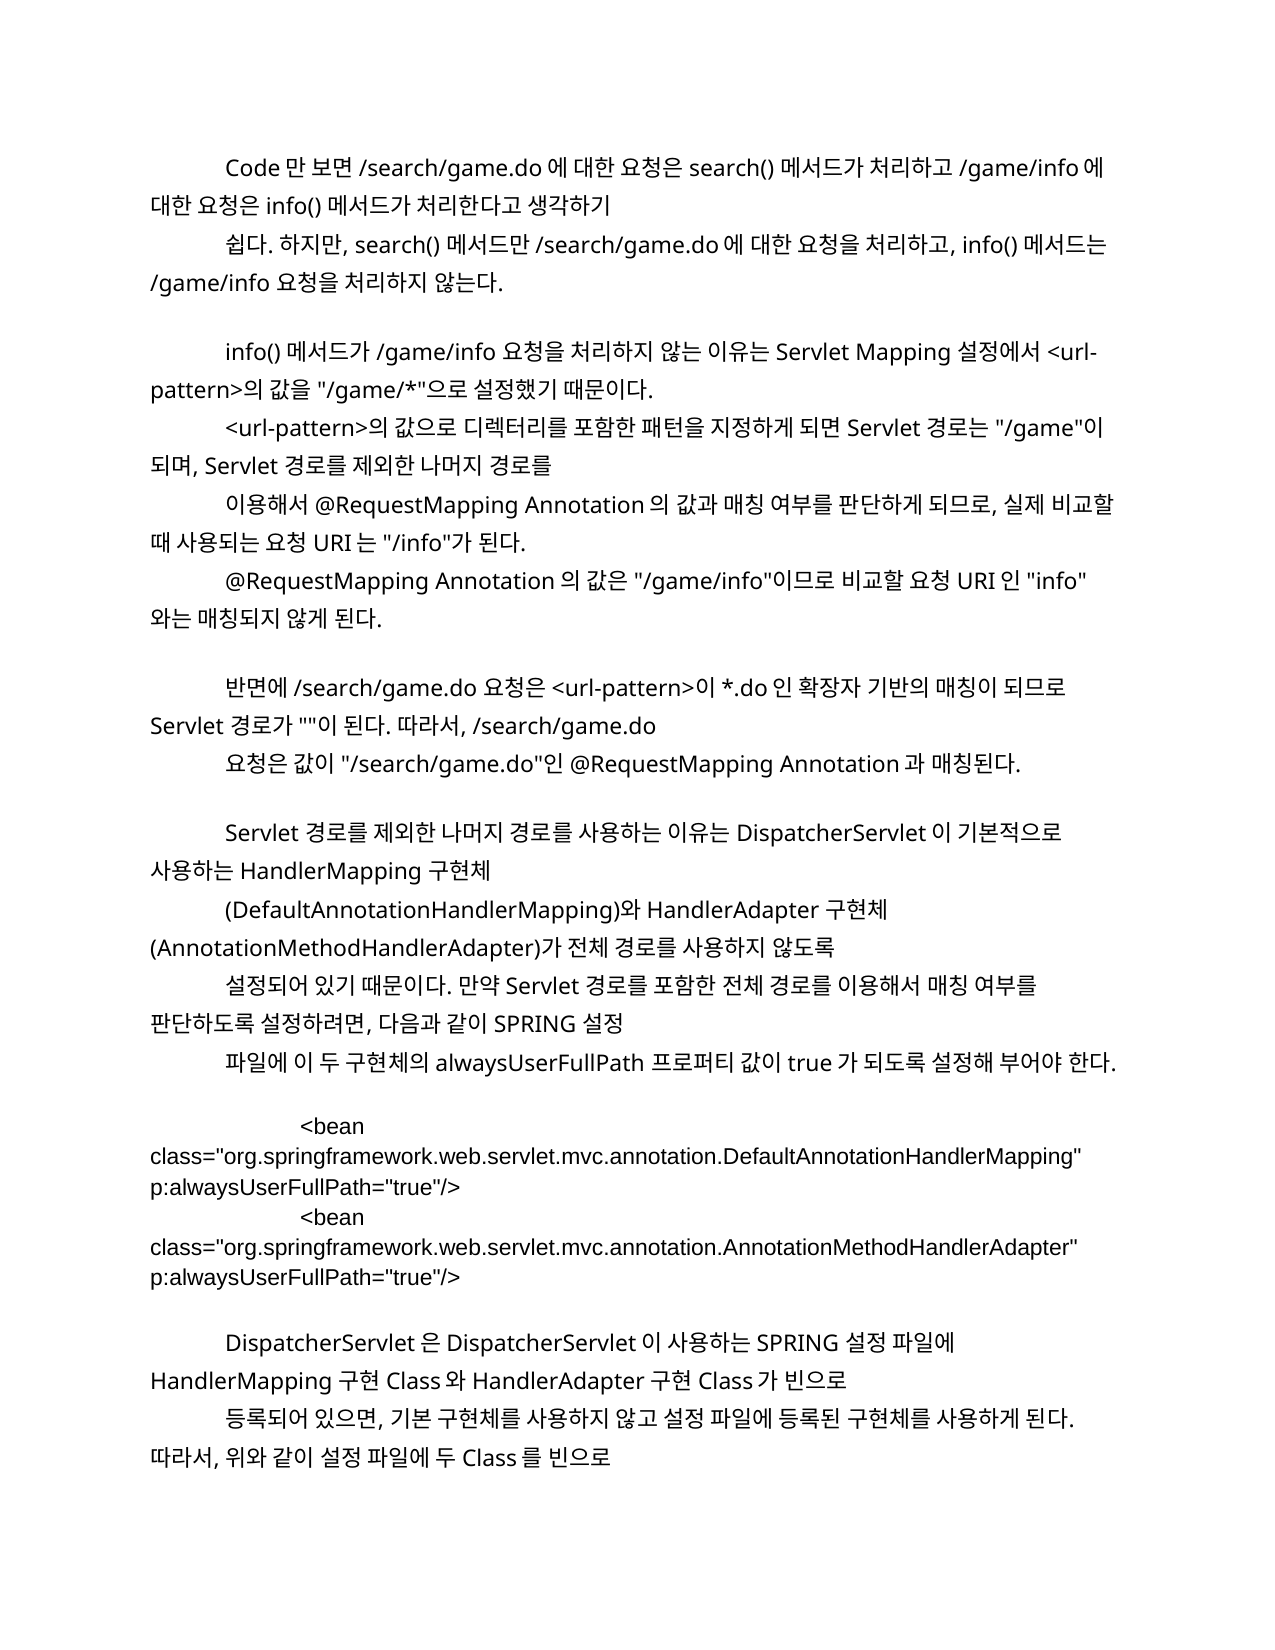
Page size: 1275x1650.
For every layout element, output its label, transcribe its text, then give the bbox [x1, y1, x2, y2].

text <url-pattern>의 값으로 디렉터리를 포함한 패턴을 지정하게 되면 Servlet 경로는 "/game"이 되며, Servlet 경로를 제외한 나머지 경로를 [150, 410, 1125, 481]
text Servlet 경로를 제외한 나머지 경로를 사용하는 이유는 DispatcherServlet이 기본적으로 사용하는 HandlerMapping 구현체 [150, 815, 1125, 886]
text <bean class="org.springframework.web.servlet.mvc.annotation.DefaultAnnotationHandlerMapping" p:alwaysUserFullPath="true"/> [150, 1113, 1125, 1200]
text <bean class="org.springframework.web.servlet.mvc.annotation.AnnotationMethodHandlerAdapter" p:alwaysUserFullPath="true"/> [150, 1204, 1125, 1291]
text (DefaultAnnotationHandlerMapping)와 HandlerAdapter 구현체(AnnotationMethodHandlerAdapter)가 전체 경로를 사용하지 않도록 [150, 891, 1125, 963]
text 반면에 /search/game.do 요청은 <url-pattern>이 *.do인 확장자 기반의 매칭이 되므로 Servlet 경로가 ""이 된다. 따라서, /search/game.do [150, 670, 1125, 741]
text DispatcherServlet은 DispatcherServlet이 사용하는 SPRING 설정 파일에 HandlerMapping 구현 Class와 HandlerAdapter 구현 Class가 빈으로 [150, 1324, 1125, 1396]
text 요청은 값이 "/search/game.do"인 @RequestMapping Annotation과 매칭된다. [150, 746, 1125, 780]
text @RequestMapping Annotation의 값은 "/game/info"이므로 비교할 요청 URI인 "info"와는 매칭되지 않게 된다. [150, 563, 1125, 634]
text info() 메서드가 /game/info 요청을 처리하지 않는 이유는 Servlet Mapping 설정에서 <url-pattern>의 값을 "/game/*"으로 설정했기 때문이다. [150, 333, 1125, 405]
text 등록되어 있으면, 기본 구현체를 사용하지 않고 설정 파일에 등록된 구현체를 사용하게 된다. 따라서, 위와 같이 설정 파일에 두 Class를 빈으로 [150, 1401, 1125, 1473]
text 쉽다. 하지만, search() 메서드만 /search/game.do에 대한 요청을 처리하고, info() 메서드는 /game/info 요청을 처리하지 않는다. [150, 227, 1125, 298]
text 설정되어 있기 때문이다. 만약 Servlet 경로를 포함한 전체 경로를 이용해서 매칭 여부를 판단하도록 설정하려면, 다음과 같이 SPRING 설정 [150, 968, 1125, 1039]
text 파일에 이 두 구현체의 alwaysUserFullPath 프로퍼티 값이 true가 되도록 설정해 부어야 한다. [150, 1044, 1125, 1078]
text Code만 보면 /search/game.do에 대한 요청은 search() 메서드가 처리하고 /game/info에 대한 요청은 info() 메서드가 처리한다고 생각하기 [150, 150, 1125, 222]
text 이용해서 @RequestMapping Annotation의 값과 매칭 여부를 판단하게 되므로, 실제 비교할 때 사용되는 요청 URI는 "/info"가 된다. [150, 486, 1125, 558]
